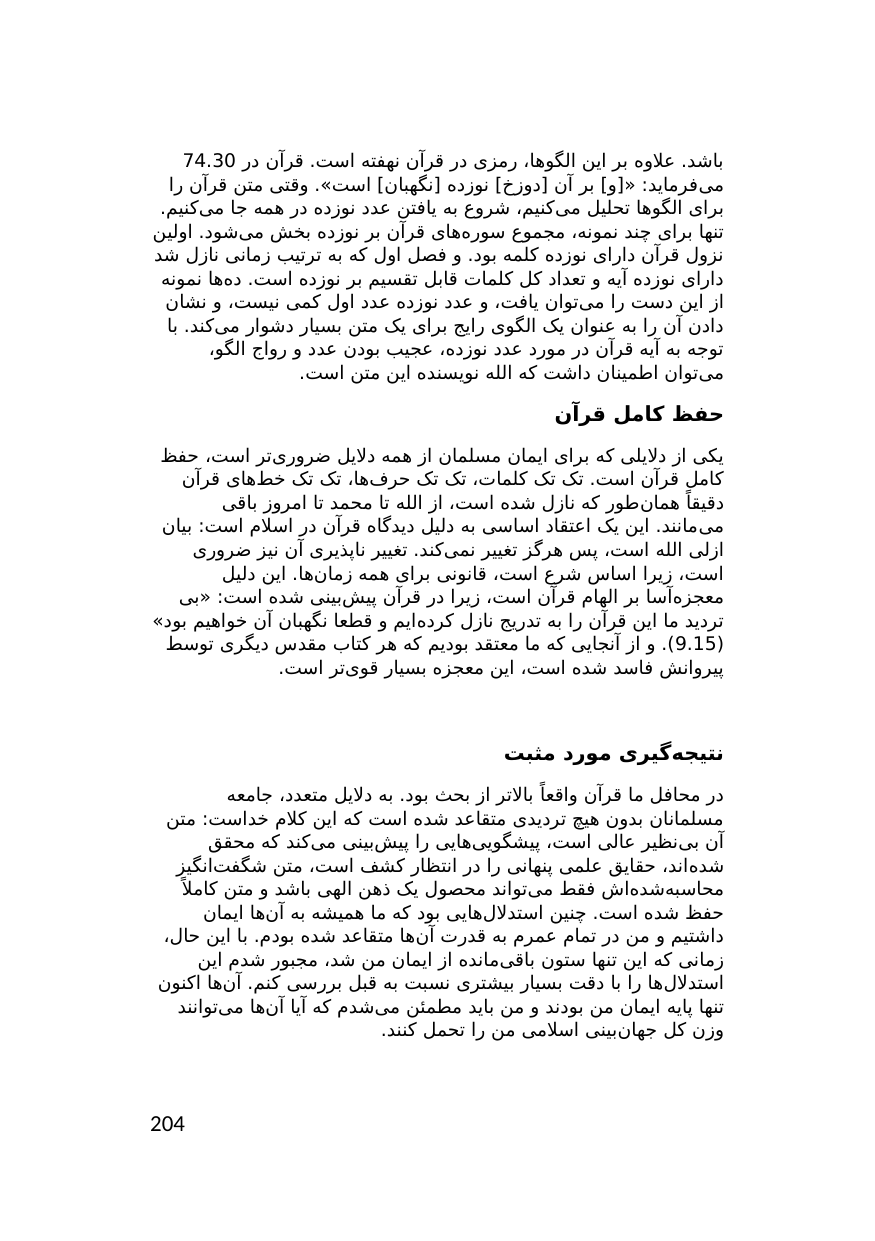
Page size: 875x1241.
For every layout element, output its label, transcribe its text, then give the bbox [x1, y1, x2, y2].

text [150, 150, 724, 384]
text نتیجه‌گیری مورد مثبت [150, 741, 724, 765]
text یکی از دلایلی که برای ایمان مسلمان از همه دلایل ضروری‌تر است، حفظ کامل قرآن است. تک تک کلمات، تک تک حرف‌ها، تک تک خط‌های قرآن دقیقاً همان‌طور که نازل شده است، از الله تا محمد تا امروز باقی می‌مانند. این یک اعتقاد اساسی به دلیل دیدگاه قرآن در اسلام است: بیان ازلی الله است، پس هرگز تغییر نمی‌کند. تغییر ناپذیری آن نیز ضروری است، زیرا اساس شرع است، قانونی برای همه زمان‌ها. این دلیل معجزه‌آسا بر الهام قرآن است، زیرا در قرآن پیش‌بینی شده است: «بى‏ ترديد ما اين قرآن را به تدريج نازل کرده‌ایم و قطعا نگهبان آن خواهيم بود» (9.15). و از آنجایی که ما معتقد بودیم که هر کتاب مقدس دیگری توسط پیروانش فاسد شده است، این معجزه بسیار قوی‌تر است. [150, 445, 724, 679]
text حفظ کامل قرآن [150, 402, 724, 426]
text در محافل ما قرآن واقعاً بالاتر از بحث بود. به دلایل متعدد، جامعه مسلمانان بدون هیچ تردیدی متقاعد شده است که این کلام خداست: متن آن بی‌نظیر عالی است، پیشگویی‌هایی را پیش‌بینی می‌کند که محقق شده‌اند، حقایق علمی پنهانی را در انتظار کشف است، متن شگفت‌انگیز محاسبه‌شده‌اش فقط می‌تواند محصول یک ذهن الهی باشد و متن کاملاً حفظ شده است. چنین استدلال‌هایی بود که ما همیشه به آن‌ها ایمان داشتیم و من در تمام عمرم به قدرت آن‌ها متقاعد شده بودم. با این حال، زمانی که این تنها ستون باقی‌مانده از ایمان من شد، مجبور شدم این استدلال‌ها را با دقت بسیار بیشتری نسبت به قبل بررسی کنم. آن‌ها اکنون تنها پایه ‌ایمان من بودند و من باید مطمئن می‌شدم که آیا آن‌ها می‌توانند وزن کل جهان‌بینی اسلامی من را تحمل کنند. [150, 784, 724, 1041]
